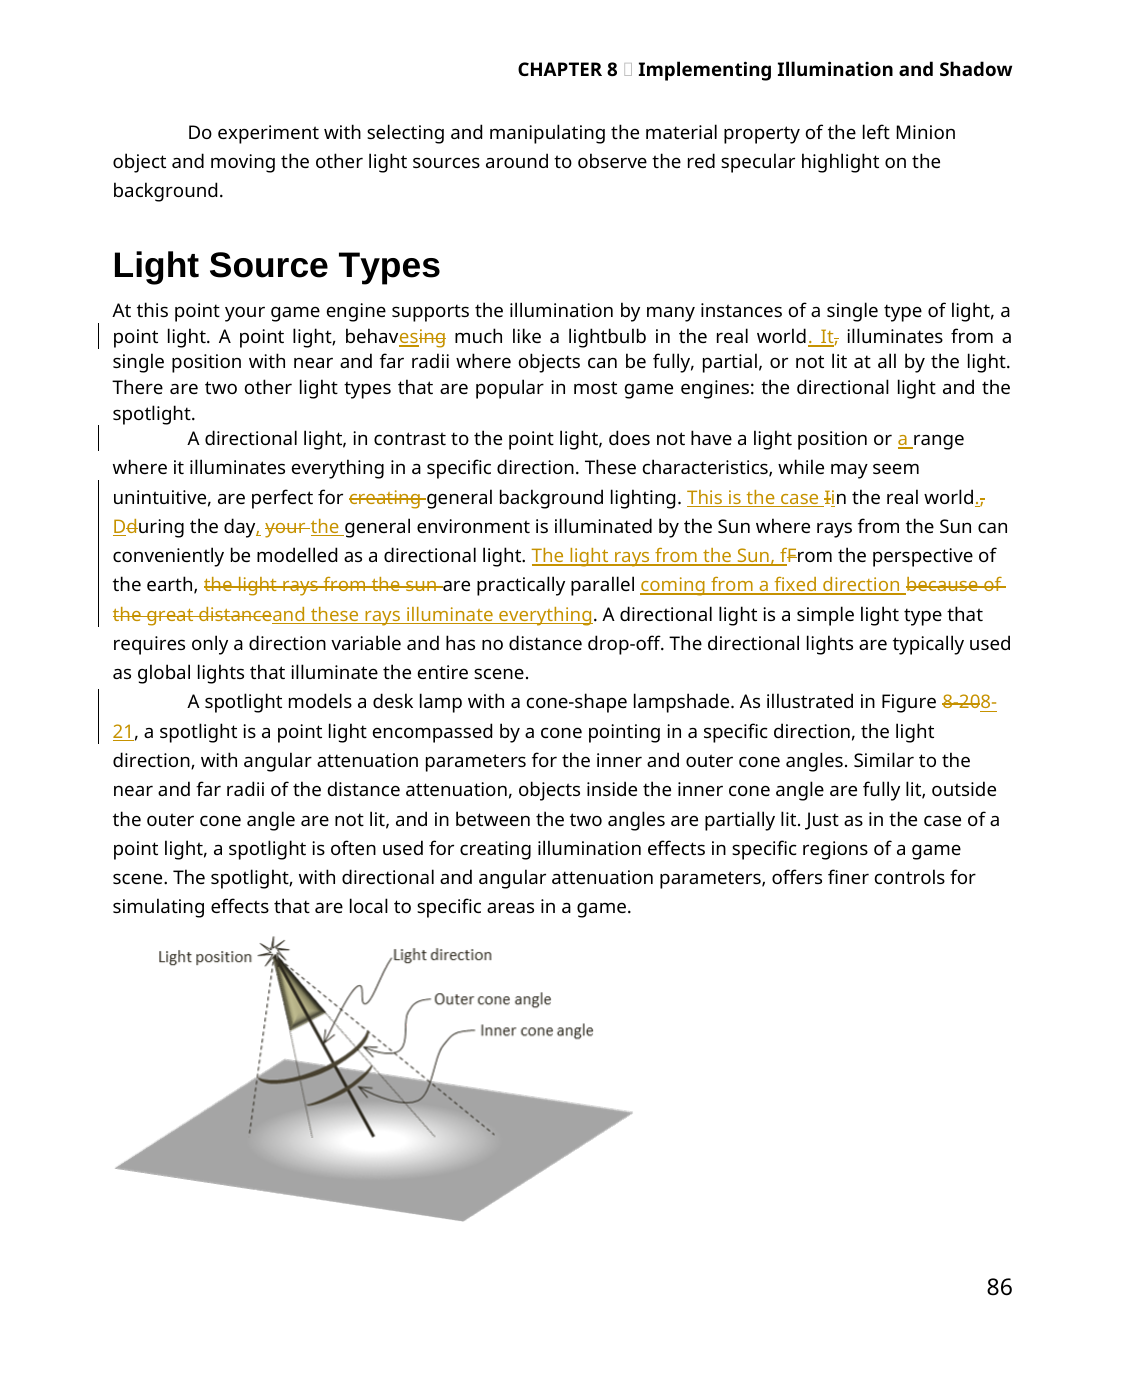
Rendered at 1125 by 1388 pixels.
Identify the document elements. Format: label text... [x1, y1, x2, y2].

text A directional light, in contrast to the point light, does not have a light position or range where it illuminates everything in a specific direction. These characteristics, while may seem unintuitive, are perfect for general background lighting. n the real world uring the day general environment is illuminated by the Sun where rays from the Sun can conveniently be modelled as a directional light. rom the perspective of the earth, are practically parallel . A directional light is a simple light type that requires only a direction variable and has no distance drop-off. The directional lights are typically used as global lights that illuminate the entire scene. [112, 425, 1012, 685]
text At this point your game engine supports the illumination by many instances of a single type of light, a point light. A point light, behav much like a lightbulb in the real world illuminates from a single position with near and far radii where objects can be fully, partial, or not lit at all by the light. There are two other light types that are popular in most game engines: the directional light and the spotlight. [112, 298, 1012, 425]
picture [112, 935, 635, 1223]
text Do experiment with selecting and manipulating the material property of the left Minion object and moving the other light sources around to observe the red specular highlight on the background. [112, 119, 1012, 203]
text A spotlight models a desk lamp with a cone-shape lampshade. As illustrated in Figure , a spotlight is a point light encompassed by a cone pointing in a specific direction, the light direction, with angular attenuation parameters for the inner and outer cone angles. Similar to the near and far radii of the distance attenuation, objects inside the inner cone angle are fully lit, outside the outer cone angle are not lit, and in between the two angles are partially lit. Just as in the case of a point light, a spotlight is often used for creating illumination effects in specific regions of a game scene. The spotlight, with directional and angular attenuation parameters, offers finer controls for simulating effects that are local to specific areas in a game. [112, 689, 1012, 919]
subtitle Light Source Types [112, 244, 1012, 285]
